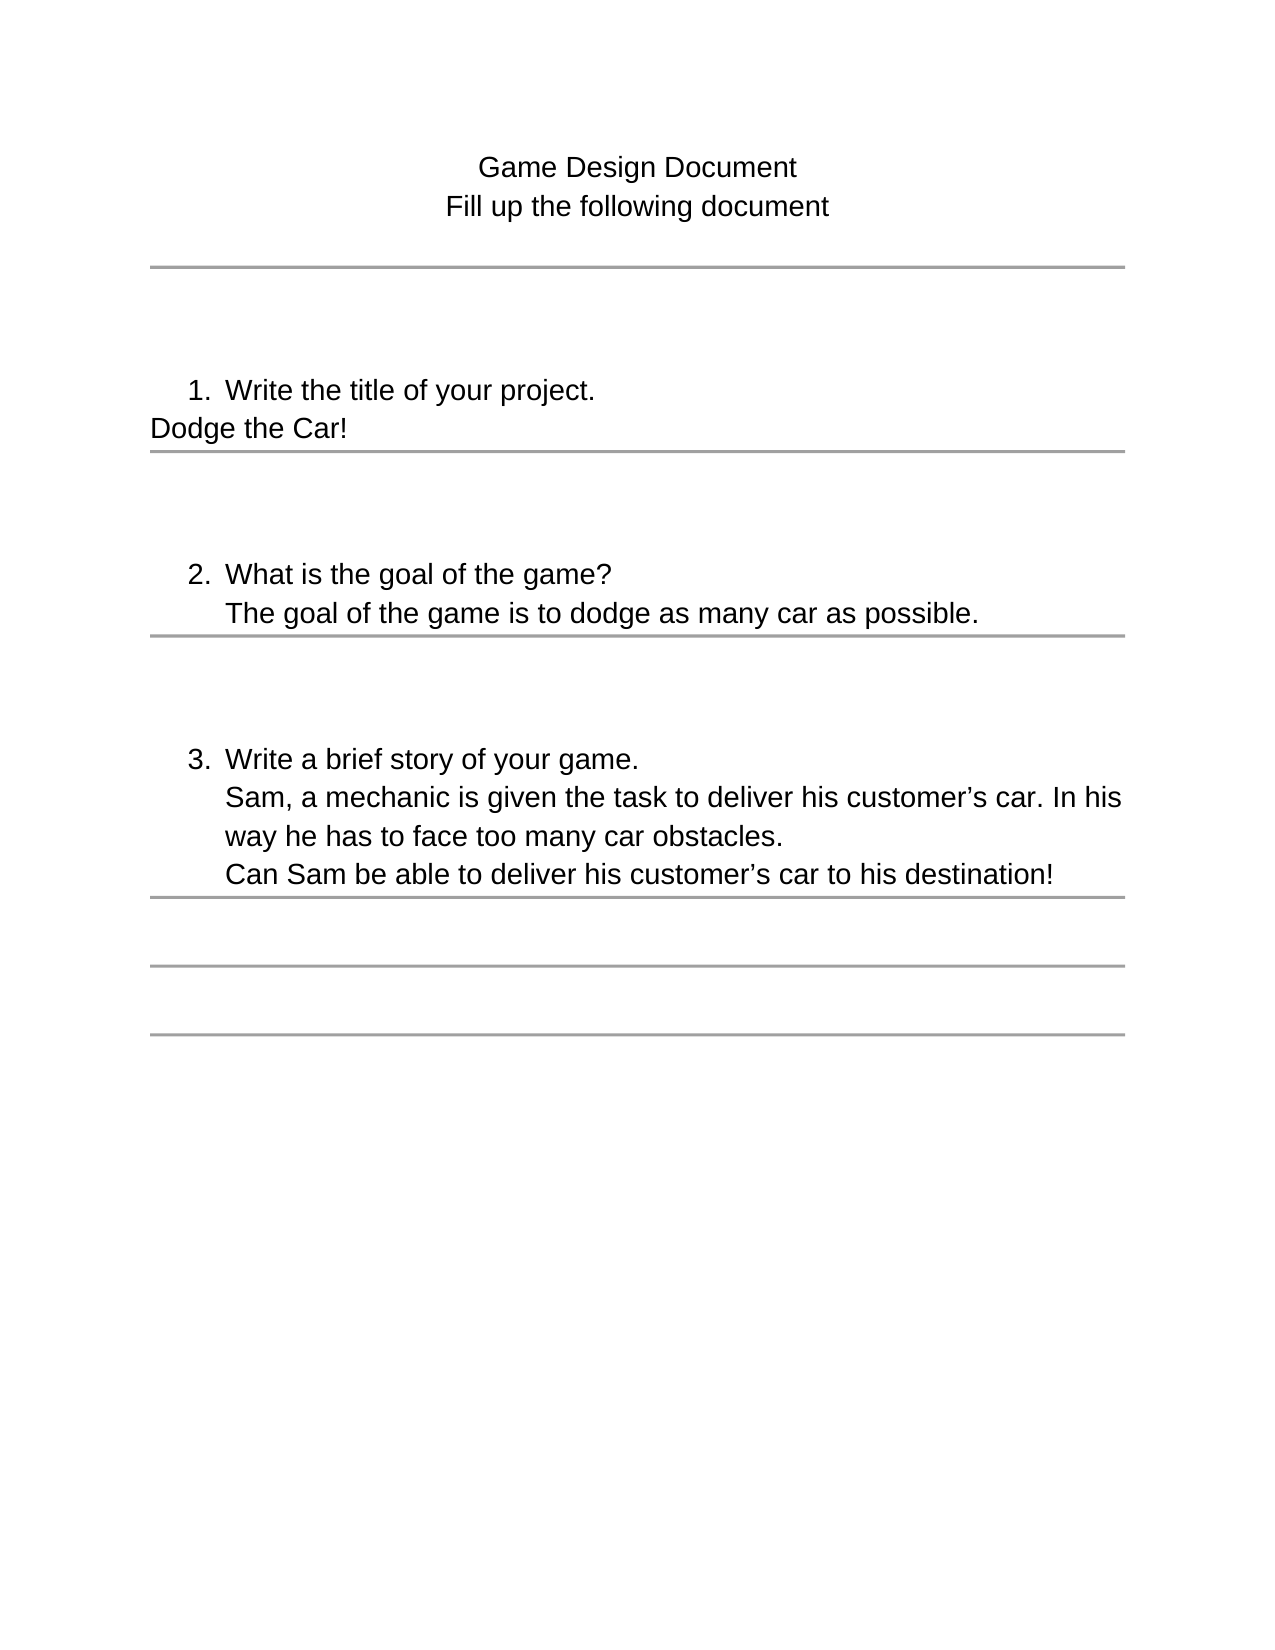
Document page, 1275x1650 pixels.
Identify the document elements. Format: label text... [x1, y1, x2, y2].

text The goal of the game is to dodge as many car as possible. [225, 596, 1125, 629]
text Dodge the Car! [150, 411, 1125, 445]
list Write a brief story of your game. [187, 742, 1125, 775]
list Write the title of your project. [187, 373, 1125, 406]
text Fill up the following document [150, 188, 1125, 222]
list What is the goal of the game? [187, 557, 1125, 591]
text Sam, a mechanic is given the task to deliver his customer’s car. In his way he has to face too many car obstacles. [225, 780, 1125, 852]
text Can Sam be able to deliver his customer’s car to his destination! [225, 857, 1125, 891]
text Game Design Document [150, 150, 1125, 183]
